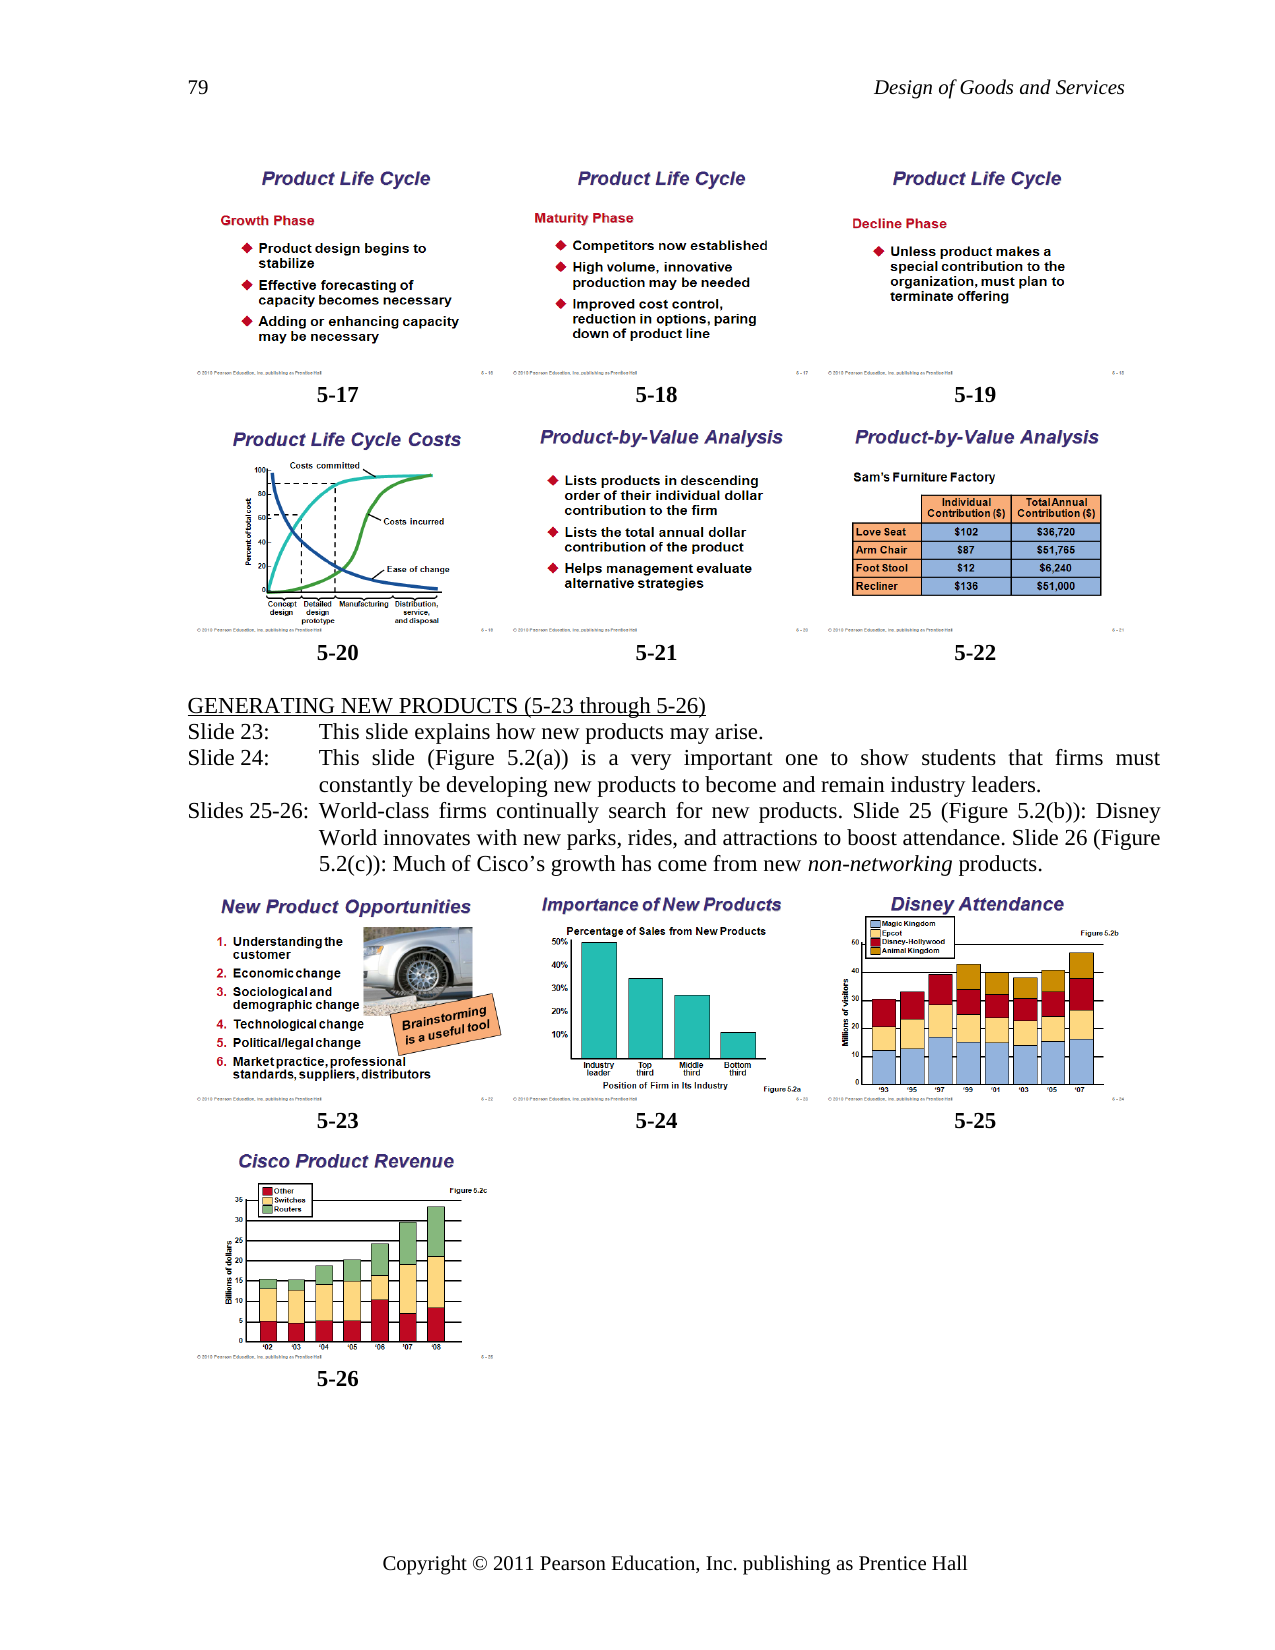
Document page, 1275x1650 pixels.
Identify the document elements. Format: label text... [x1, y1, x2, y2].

text 5-17 5-18 5-19 [187, 381, 1162, 408]
picture [187, 149, 1135, 382]
text 5-23 5-24 5-25 [187, 1108, 1162, 1134]
picture [187, 407, 1135, 639]
text Slides 25-26: World-class firms continually search for new products. Slide 25 (Figure 5.2(b)): Disney World innovates with new parks, rides, and attractions to boost attendance. Slide 26 (Figure 5.2(c)): Much of Cisco’s growth has come from new non-networking products. [187, 797, 1162, 876]
picture [187, 1133, 504, 1366]
picture [187, 876, 1135, 1108]
text 5-20 5-21 5-22 [187, 639, 1162, 665]
text Slide 23: This slide explains how new products may arise. [187, 718, 1162, 744]
text 5-26 [187, 1365, 1162, 1392]
text Slide 24: This slide (Figure 5.2(a)) is a very important one to show students that firms must constantly be developing new products to become and remain industry leaders. [187, 744, 1162, 797]
text GENERATING NEW PRODUCTS (5-23 through 5-26) [187, 692, 1162, 718]
